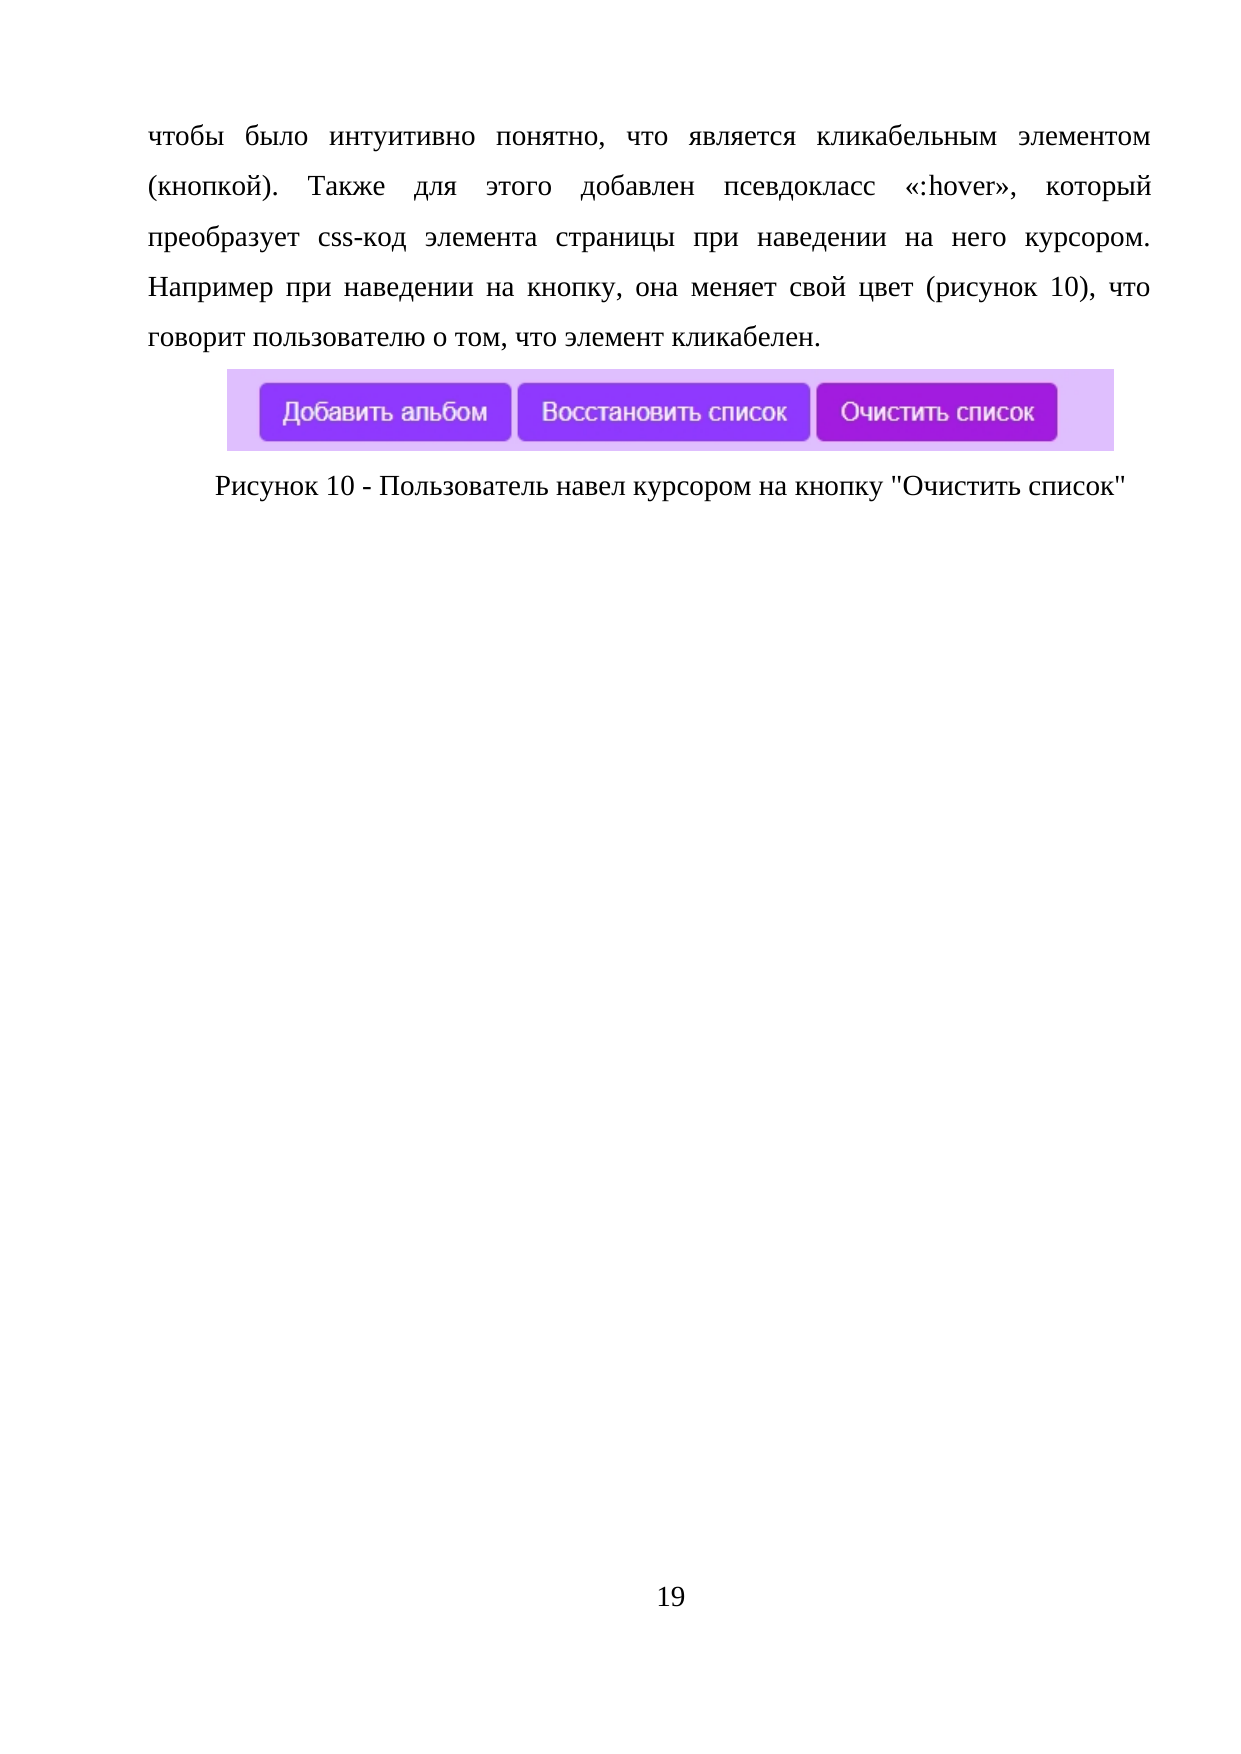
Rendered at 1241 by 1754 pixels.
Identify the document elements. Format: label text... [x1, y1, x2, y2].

text Рисунок 10 - Пользователь навел курсором на кнопку "Очистить список" [148, 468, 1152, 501]
picture [227, 369, 1114, 451]
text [148, 118, 1152, 353]
